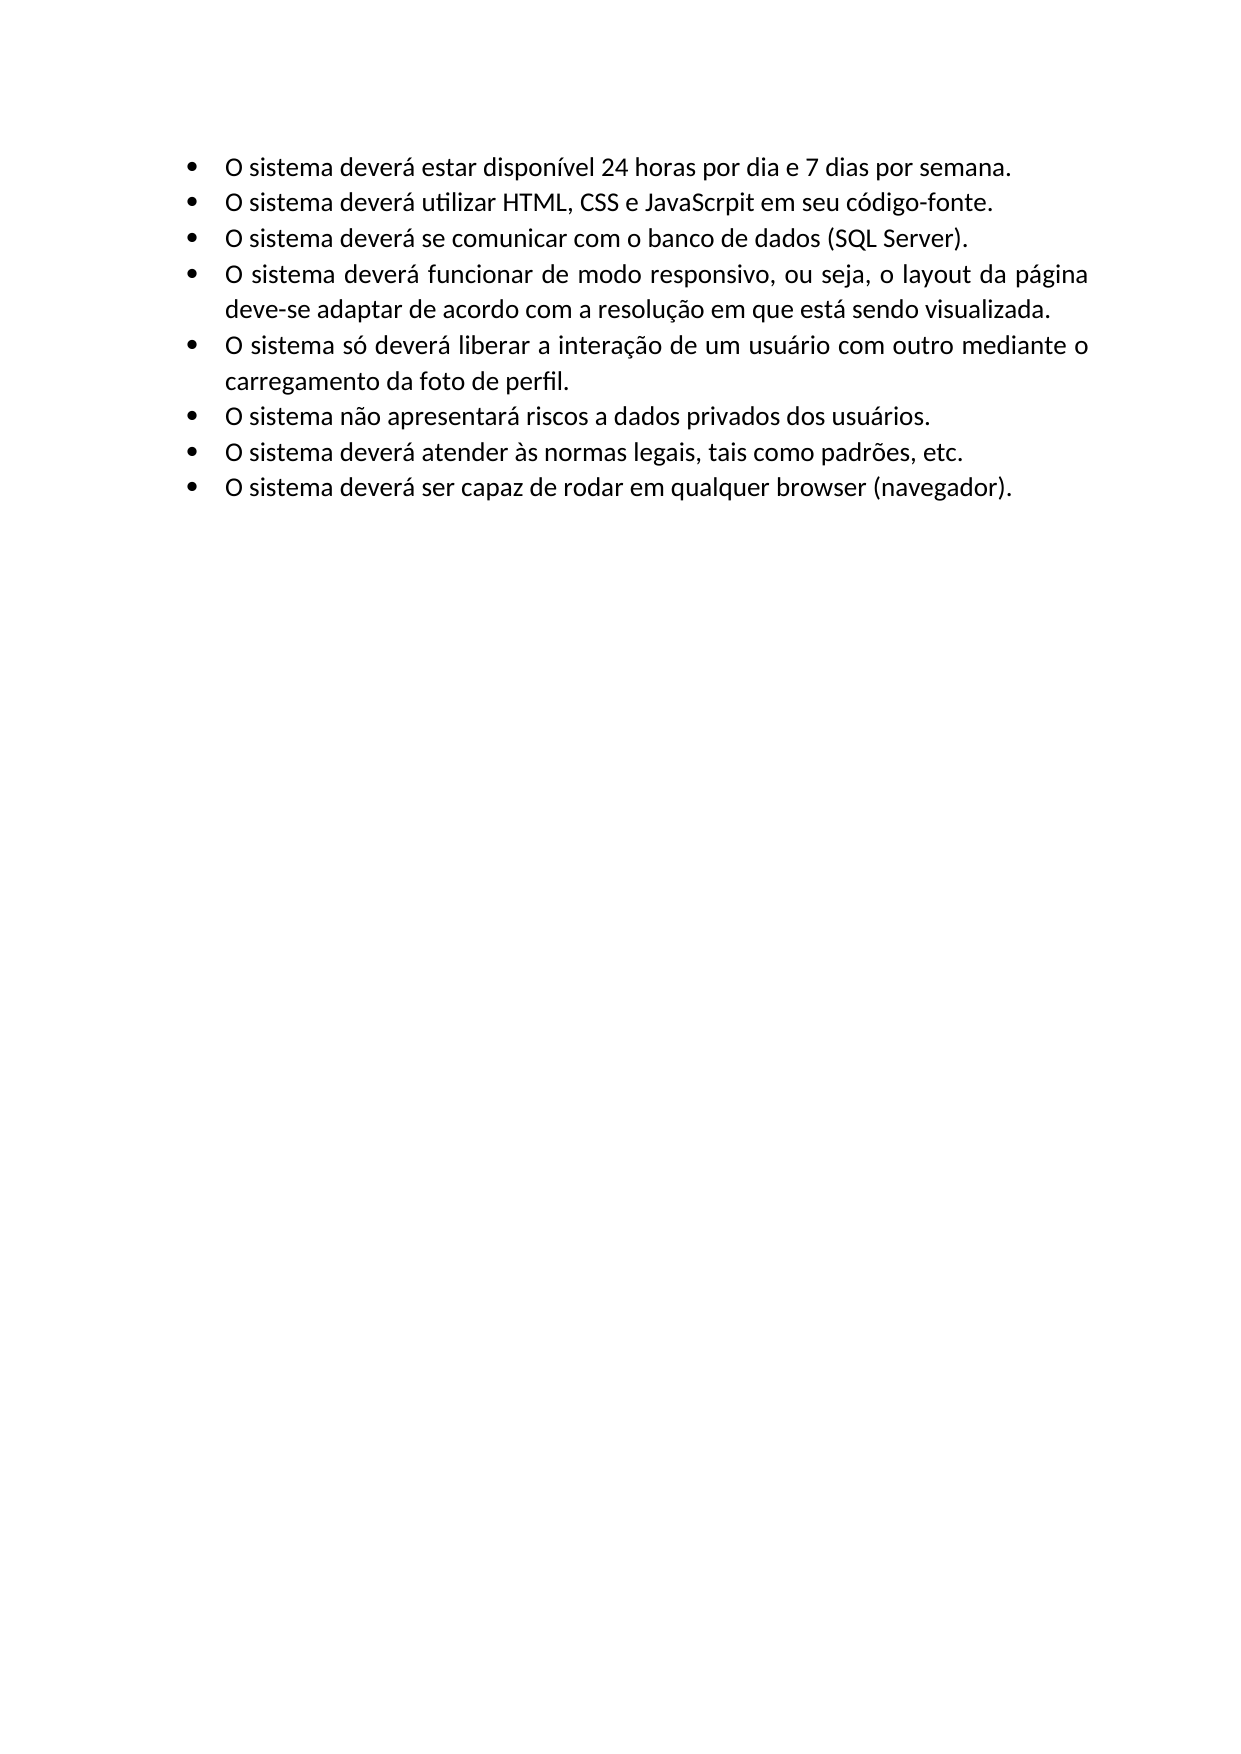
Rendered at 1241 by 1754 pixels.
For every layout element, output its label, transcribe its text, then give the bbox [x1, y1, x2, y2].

list O sistema deverá ser capaz de rodar em qualquer browser (navegador). [187, 471, 1090, 504]
list O sistema deverá atender às normas legais, tais como padrões, etc. [187, 435, 1090, 468]
list O sistema não apresentará riscos a dados privados dos usuários. [187, 399, 1090, 432]
list O sistema deverá se comunicar com o banco de dados (SQL Server). [187, 221, 1090, 254]
list O sistema deverá utilizar HTML, CSS e JavaScrpit em seu código-fonte. [187, 186, 1090, 219]
list O sistema deverá funcionar de modo responsivo, ou seja, o layout da página deve-se adaptar de acordo com a resolução em que está sendo visualizada. [187, 257, 1090, 326]
list O sistema só deverá liberar a interação de um usuário com outro mediante o carregamento da foto de perfil. [187, 328, 1090, 397]
list O sistema deverá estar disponível 24 horas por dia e 7 dias por semana. [187, 150, 1090, 183]
